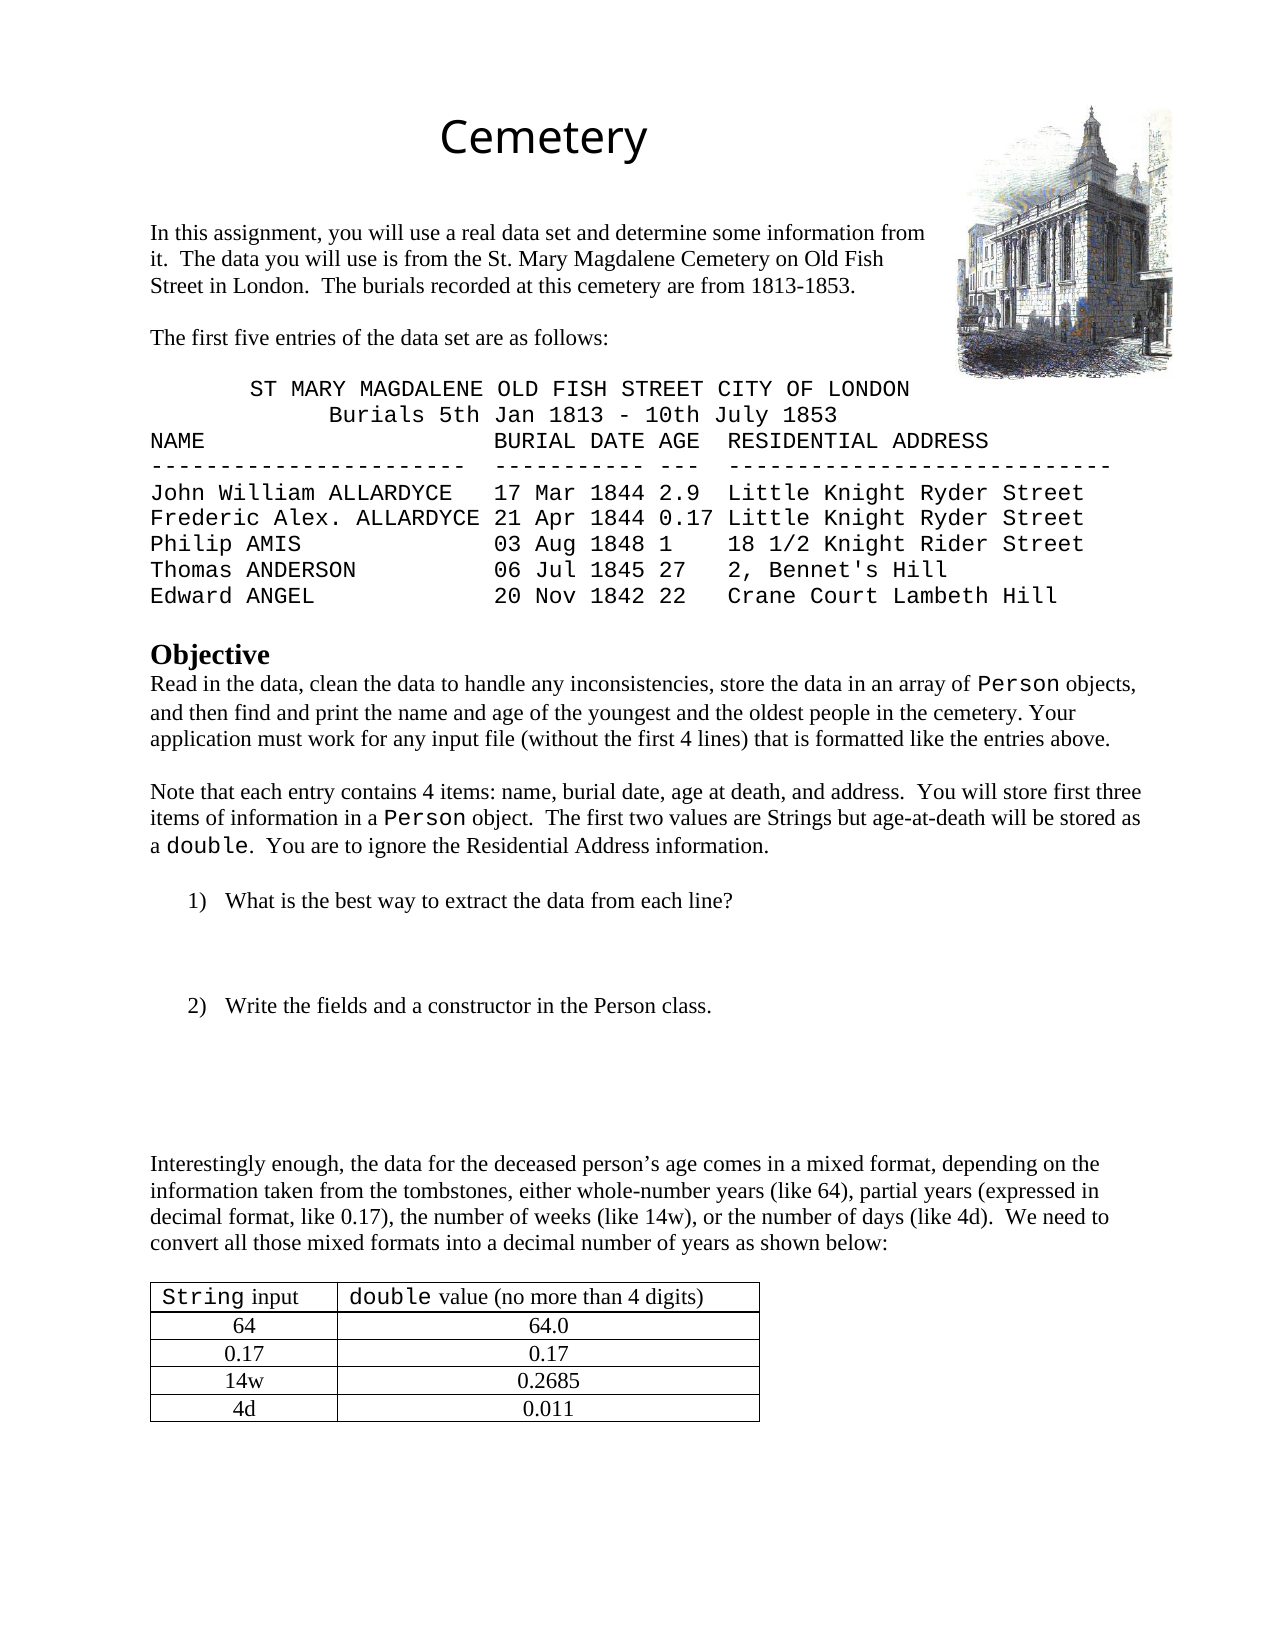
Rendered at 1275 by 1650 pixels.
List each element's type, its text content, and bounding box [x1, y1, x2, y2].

list Write the fields and a constructor in the Person class. [187, 992, 1144, 1019]
table_cell 64.0 [338, 1313, 759, 1339]
text Frederic Alex. ALLARDYCE 21 Apr 1844 0.17 Little Knight Ryder Street [150, 507, 1144, 533]
text ----------------------- ----------- --- ---------------------------- [150, 455, 1144, 481]
table_cell 14w [151, 1367, 337, 1394]
table_cell 0.2685 [338, 1367, 759, 1394]
table_cell 0.17 [151, 1340, 337, 1366]
table_cell 0.17 [338, 1340, 759, 1366]
table_header double value (no more than 4 digits) [338, 1283, 759, 1311]
table_cell 0.011 [338, 1395, 759, 1421]
text The first five entries of the data set are as follows: [150, 324, 955, 351]
text Interestingly enough, the data for the deceased person’s age comes in a mixed format, depending on the information taken from the tombstones, either whole-number years (like 64), partial years (expressed in decimal format, like 0.17), the number of weeks (like 14w), or the number of days (like 4d). We need to convert all those mixed formats into a decimal number of years as shown below: [150, 1150, 1144, 1256]
text John William ALLARDYCE 17 Mar 1844 2.9 Little Knight Ryder Street [150, 481, 1144, 507]
text Cemetery [150, 105, 955, 167]
text Edward ANGEL 20 Nov 1842 22 Crane Court Lambeth Hill [150, 584, 1144, 611]
text Burials 5th Jan 1813 - 10th July 1853 [150, 403, 1144, 429]
table_cell 64 [151, 1313, 337, 1339]
text NAME BURIAL DATE AGE RESIDENTIAL ADDRESS [150, 429, 1144, 455]
text Philip AMIS 03 Aug 1848 1 18 1/2 Knight Rider Street [150, 533, 1144, 559]
text Thomas ANDERSON 06 Jul 1845 27 2, Bennet's Hill [150, 559, 1144, 584]
text Read in the data, clean the data to handle any inconsistencies, store the data in an array of Person objects, and then find and print the name and age of the youngest and the oldest people in the cemetery. Your application must work for any input file (without the first 4 lines) that is formatted like the entries above. [150, 670, 1144, 751]
table_header String input [151, 1283, 337, 1311]
list What is the best way to extract the data from each line? [187, 887, 1144, 913]
text ST MARY MAGDALENE OLD FISH STREET CITY OF LONDON [150, 377, 1144, 403]
text Note that each entry contains 4 items: name, burial date, age at death, and address. You will store first three items of information in a Person object. The first two values are Strings but age-at-death will be stored as a double. You are to ignore the Residential Address information. [150, 778, 1144, 861]
table_cell 4d [151, 1395, 337, 1421]
picture [955, 105, 1173, 388]
text In this assignment, you will use a real data set and determine some information from it. The data you will use is from the St. Mary Magdalene Cemetery on Old Fish Street in London. The burials recorded at this cemetery are from 1813-1853. [150, 219, 955, 298]
text Objective [150, 637, 1144, 670]
